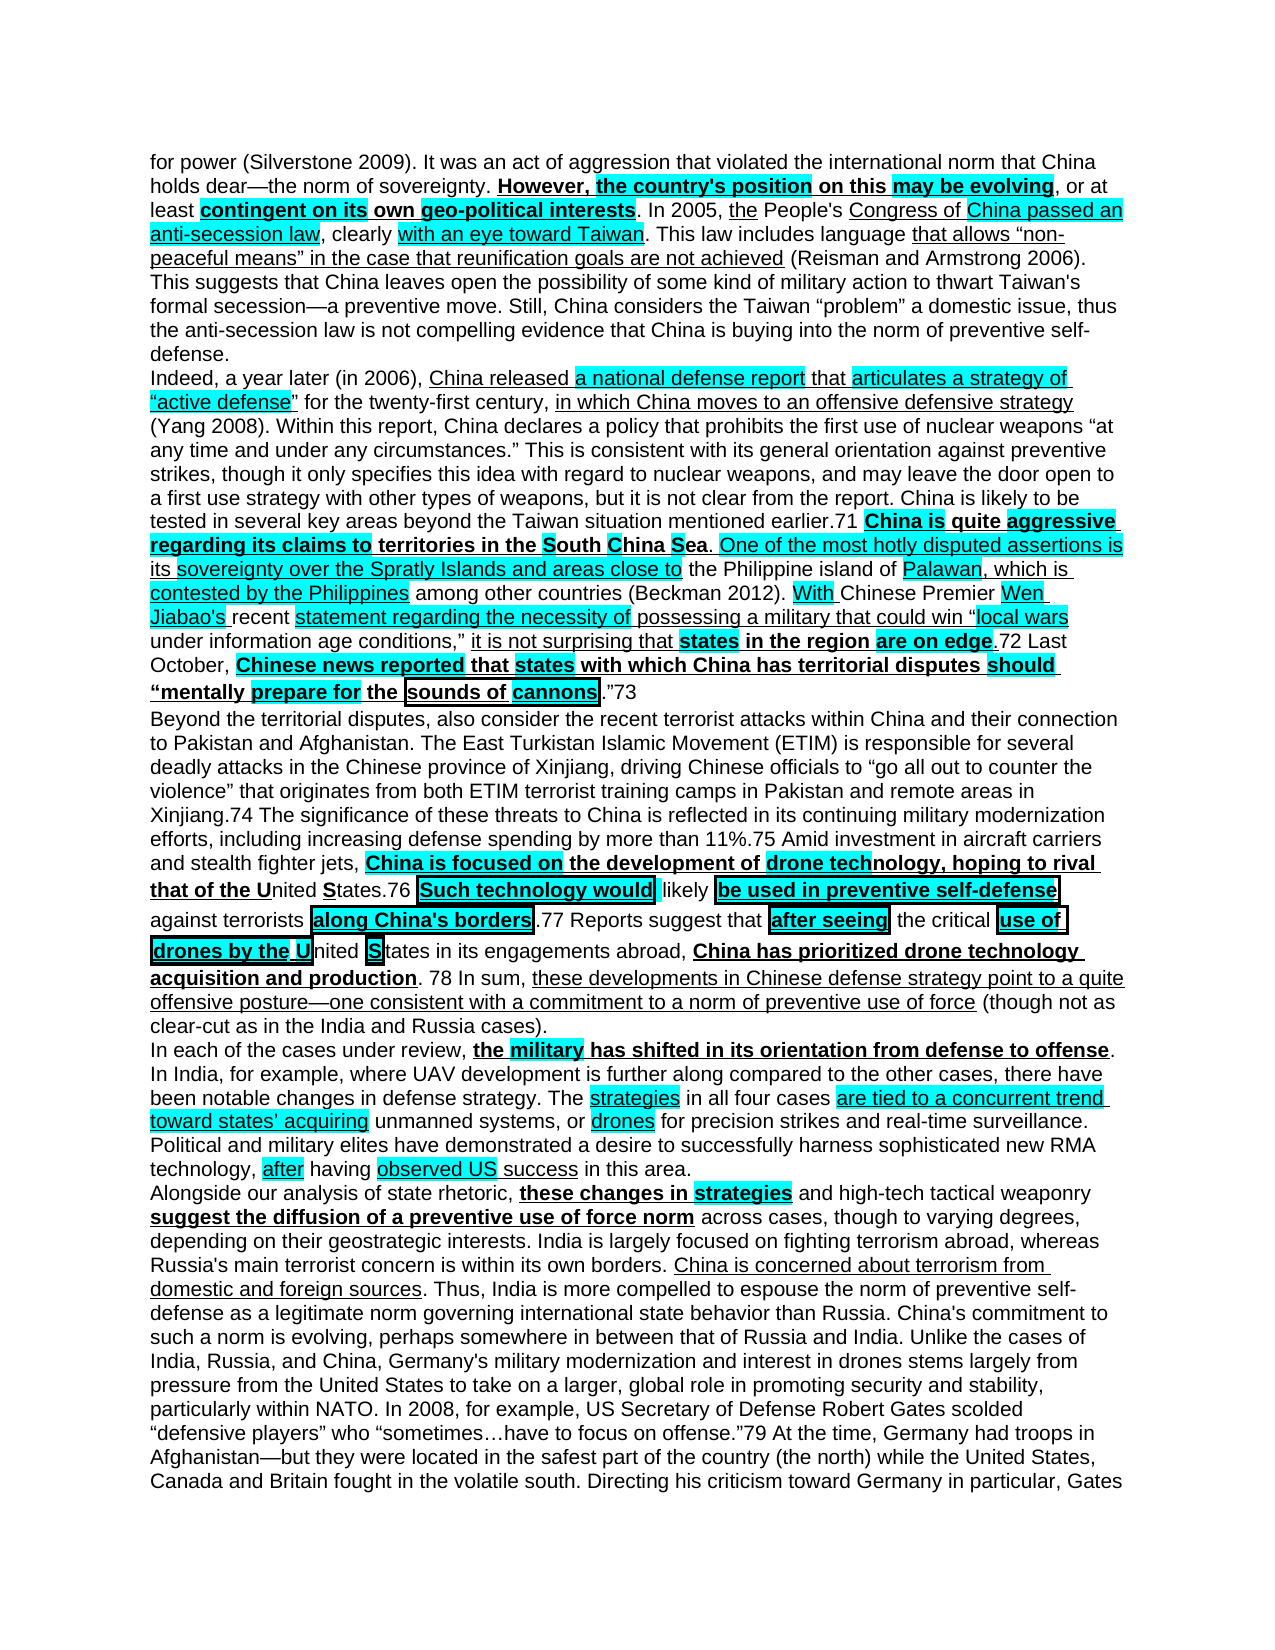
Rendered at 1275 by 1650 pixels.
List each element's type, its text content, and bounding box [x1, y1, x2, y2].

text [150, 150, 1125, 366]
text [150, 1181, 1125, 1493]
text Beyond the territorial disputes, also consider the recent terrorist attacks within China and their connection to Pakistan and Afghanistan. The East Turkistan Islamic Movement (ETIM) is responsible for several deadly attacks in the Chinese province of Xinjiang, driving Chinese officials to “go all out to counter the violence” that originates from both ETIM terrorist training camps in Pakistan and remote areas in Xinjiang.74 The significance of these threats to China is reflected in its continuing military modernization efforts, including increasing defense spending by more than 11%.75 Amid investment in aircraft carriers and stealth fighter jets, China is focused on the development of drone technology, hoping to rival that of the United States.76 Such technology would likely be used in preventive self-defense against terrorists along China's borders.77 Reports suggest that after seeing the critical use of drones by the United States in its engagements abroad, China has prioritized drone technology acquisition and production. 78 In sum, these developments in Chinese defense strategy point to a quite offensive posture—one consistent with a commitment to a norm of preventive use of force (though not as clear-cut as in the India and Russia cases). [150, 707, 1125, 1037]
text In each of the cases under review, the military has shifted in its orientation from defense to offense. In India, for example, where UAV development is further along compared to the other cases, there have been notable changes in defense strategy. The strategies in all four cases are tied to a concurrent trend toward states’ acquiring unmanned systems, or drones for precision strikes and real-time surveillance. Political and military elites have demonstrated a desire to successfully harness sophisticated new RMA technology, after having observed US success in this area. [150, 1037, 1125, 1181]
text Indeed, a year later (in 2006), China released a national defense report that articulates a strategy of “active defense” for the twenty-first century, in which China moves to an offensive defensive strategy (Yang 2008). Within this report, China declares a policy that prohibits the first use of nuclear weapons “at any time and under any circumstances.” This is consistent with its general orientation against preventive strikes, though it only specifies this idea with regard to nuclear weapons, and may leave the door open to a first use strategy with other types of weapons, but it is not clear from the report. China is likely to be tested in several key areas beyond the Taiwan situation mentioned earlier.71 China is quite aggressive regarding its claims to territories in the South China Sea. One of the most hotly disputed assertions is its sovereignty over the Spratly Islands and areas close to the Philippine island of Palawan, which is contested by the Philippines among other countries (Beckman 2012). With Chinese Premier Wen Jiabao's recent statement regarding the necessity of possessing a military that could win “local wars under information age conditions,” it is not surprising that states in the region are on edge.72 Last October, Chinese news reported that states with which China has territorial disputes should “mentally prepare for the sounds of cannons.”73 [150, 366, 1125, 707]
